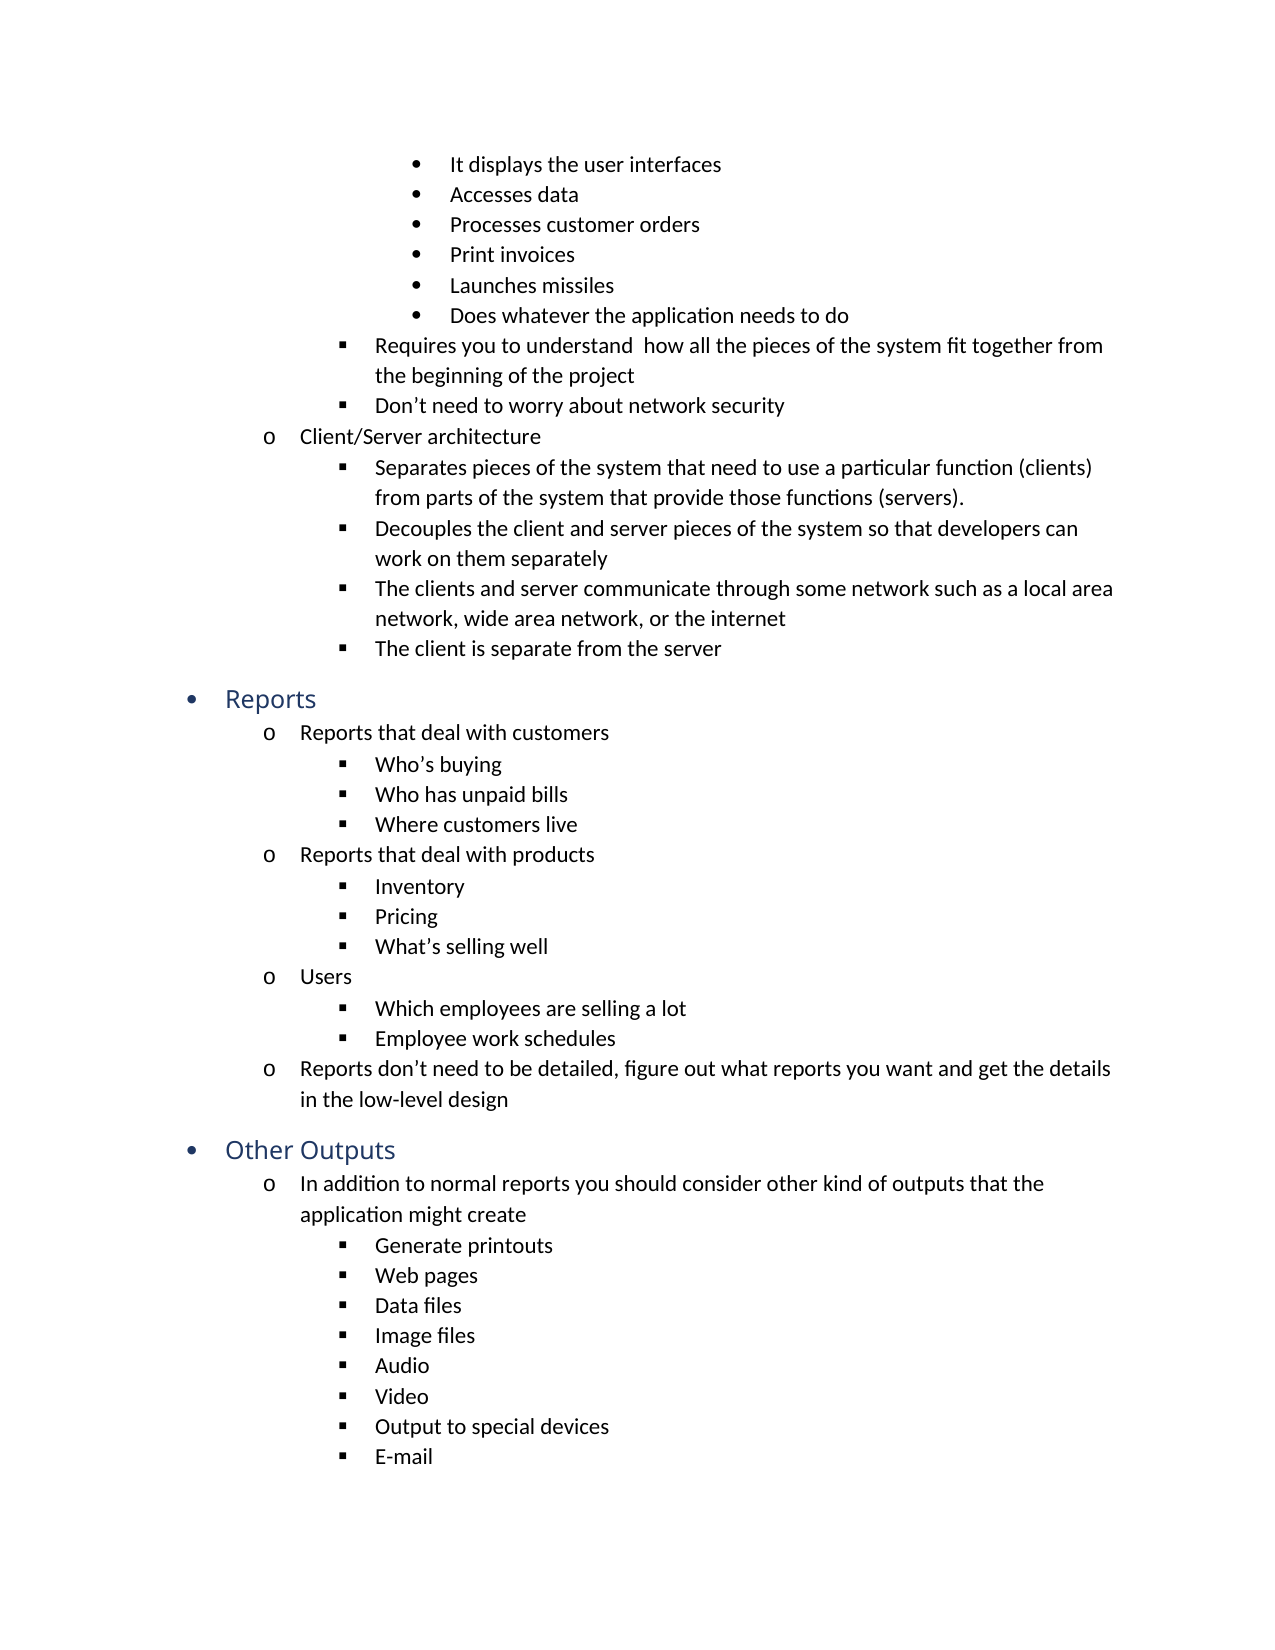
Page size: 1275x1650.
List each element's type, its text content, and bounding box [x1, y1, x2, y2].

list Print invoices [412, 241, 1125, 269]
list Launches missiles [412, 271, 1125, 299]
list The clients and server communicate through some network such as a local area network, wide area network, or the internet [337, 574, 1125, 632]
list Who has unpaid bills [337, 780, 1125, 808]
list Reports don’t need to be detailed, figure out what reports you want and get the details in the low-level design [262, 1054, 1125, 1114]
list Processes customer orders [412, 210, 1125, 238]
list Reports that deal with products [262, 840, 1125, 869]
list It displays the user interfaces [412, 150, 1125, 178]
list Does whatever the application needs to do [412, 301, 1125, 329]
list Video [337, 1382, 1125, 1410]
list Where customers live [337, 810, 1125, 838]
list Audio [337, 1352, 1125, 1380]
list Pricing [337, 902, 1125, 930]
list Separates pieces of the system that need to use a particular function (clients) from parts of the system that provide those functions (servers). [337, 453, 1125, 512]
list Web pages [337, 1261, 1125, 1289]
list Output to special devices [337, 1412, 1125, 1440]
list Client/Server architecture [262, 422, 1125, 451]
list Generate printouts [337, 1231, 1125, 1259]
list The client is separate from the server [337, 634, 1125, 663]
list Data files [337, 1291, 1125, 1319]
list Employee work schedules [337, 1024, 1125, 1052]
list E-mail [337, 1442, 1125, 1470]
list Who’s buying [337, 750, 1125, 778]
list Accesses data [412, 180, 1125, 208]
list What’s selling well [337, 932, 1125, 960]
list In addition to normal reports you should consider other kind of outputs that the application might create [262, 1169, 1125, 1229]
subtitle Other Outputs [187, 1132, 1125, 1167]
subtitle Reports [187, 681, 1125, 716]
list Inventory [337, 872, 1125, 900]
list Decouples the client and server pieces of the system so that developers can work on them separately [337, 514, 1125, 572]
list Which employees are selling a lot [337, 994, 1125, 1022]
list Reports that deal with customers [262, 718, 1125, 747]
list Requires you to understand how all the pieces of the system fit together from the beginning of the project [337, 331, 1125, 389]
list Image files [337, 1321, 1125, 1349]
list Don’t need to worry about network security [337, 392, 1125, 420]
list Users [262, 962, 1125, 992]
